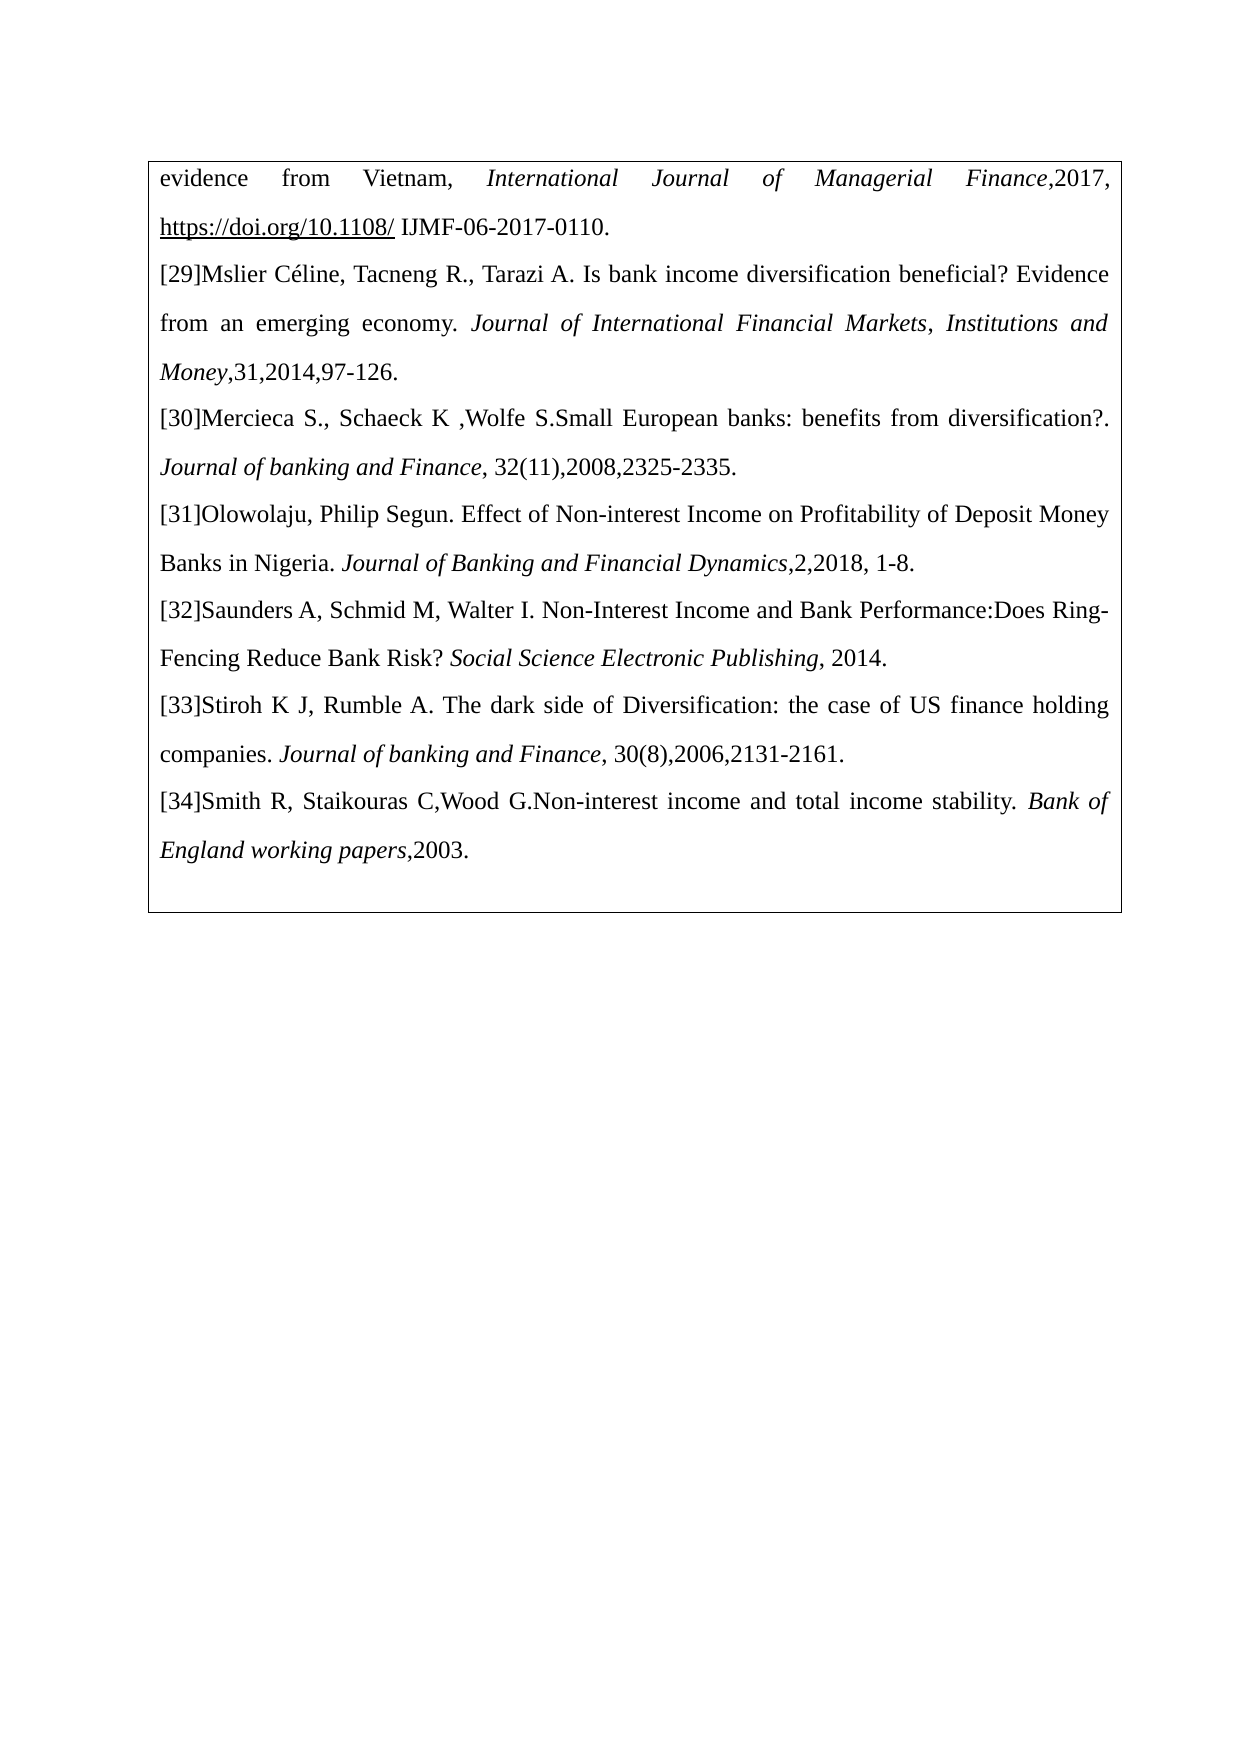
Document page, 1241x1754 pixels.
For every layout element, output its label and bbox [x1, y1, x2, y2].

table_header [149, 162, 1121, 912]
